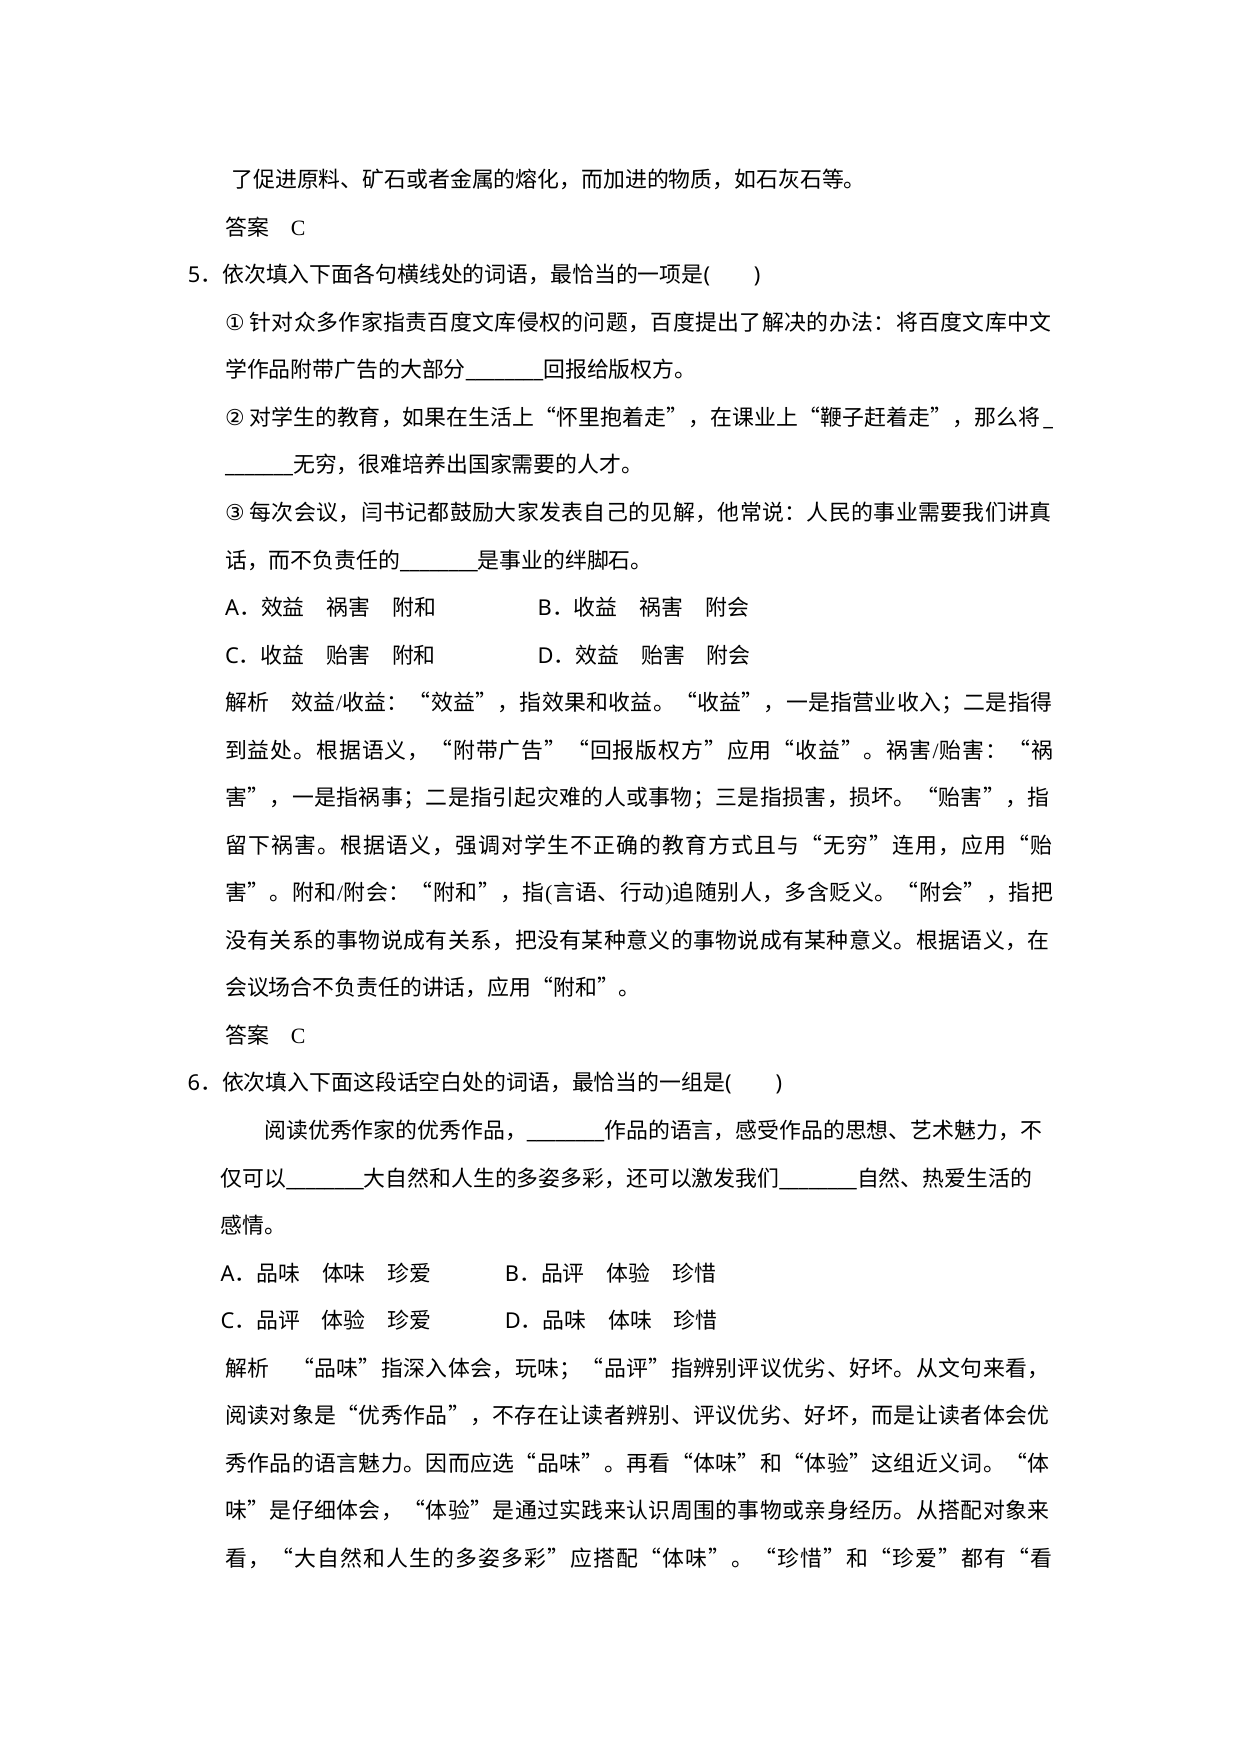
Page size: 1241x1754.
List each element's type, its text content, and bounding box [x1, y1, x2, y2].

text 阅读优秀作家的优秀作品，________作品的语言，感受作品的思想、艺术魅力，不仅可以________大自然和人生的多姿多彩，还可以激发我们________自然、热爱生活的感情。 [220, 1113, 1053, 1240]
text 答案 C [225, 1018, 1053, 1049]
text 解析 效益/收益：“效益”，指效果和收益。“收益”，一是指营业收入；二是指得到益处。根据语义，“附带广告”“回报版权方”应用“收益”。祸害/贻害：“祸害”，一是指祸事；二是指引起灾难的人或事物；三是指损害，损坏。“贻害”，指留下祸害。根据语义，强调对学生不正确的教育方式且与“无穷”连用，应用“贻害”。附和/附会：“附和”，指(言语、行动)追随别人，多含贬义。“附会”，指把没有关系的事物说成有关系，把没有某种意义的事物说成有某种意义。根据语义，在会议场合不负责任的讲话，应用“附和”。 [225, 685, 1053, 1002]
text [231, 162, 1053, 194]
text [225, 1351, 1053, 1573]
text ②对学生的教育，如果在生活上“怀里抱着走”，在课业上“鞭子赶着走”，那么将________无穷，很难培养出国家需要的人才。 [225, 400, 1053, 479]
text ③每次会议，闫书记都鼓励大家发表自己的见解，他常说：人民的事业需要我们讲真话，而不负责任的________是事业的绊脚石。 [225, 495, 1053, 574]
text ①针对众多作家指责百度文库侵权的问题，百度提出了解决的办法：将百度文库中文学作品附带广告的大部分________回报给版权方。 [225, 304, 1053, 384]
text C．品评 体验 珍爱 D．品味 体味 珍惜 [220, 1303, 1053, 1335]
text 答案 C [225, 209, 1053, 241]
text C．收益 贻害 附和 D．效益 贻害 附会 [225, 638, 1053, 669]
text A．品味 体味 珍爱 B．品评 体验 珍惜 [220, 1256, 1053, 1287]
text 5．依次填入下面各句横线处的词语，最恰当的一项是( ) [188, 257, 1053, 289]
text 6．依次填入下面这段话空白处的词语，最恰当的一组是( ) [187, 1065, 1053, 1097]
text A．效益 祸害 附和 B．收益 祸害 附会 [225, 590, 1053, 622]
